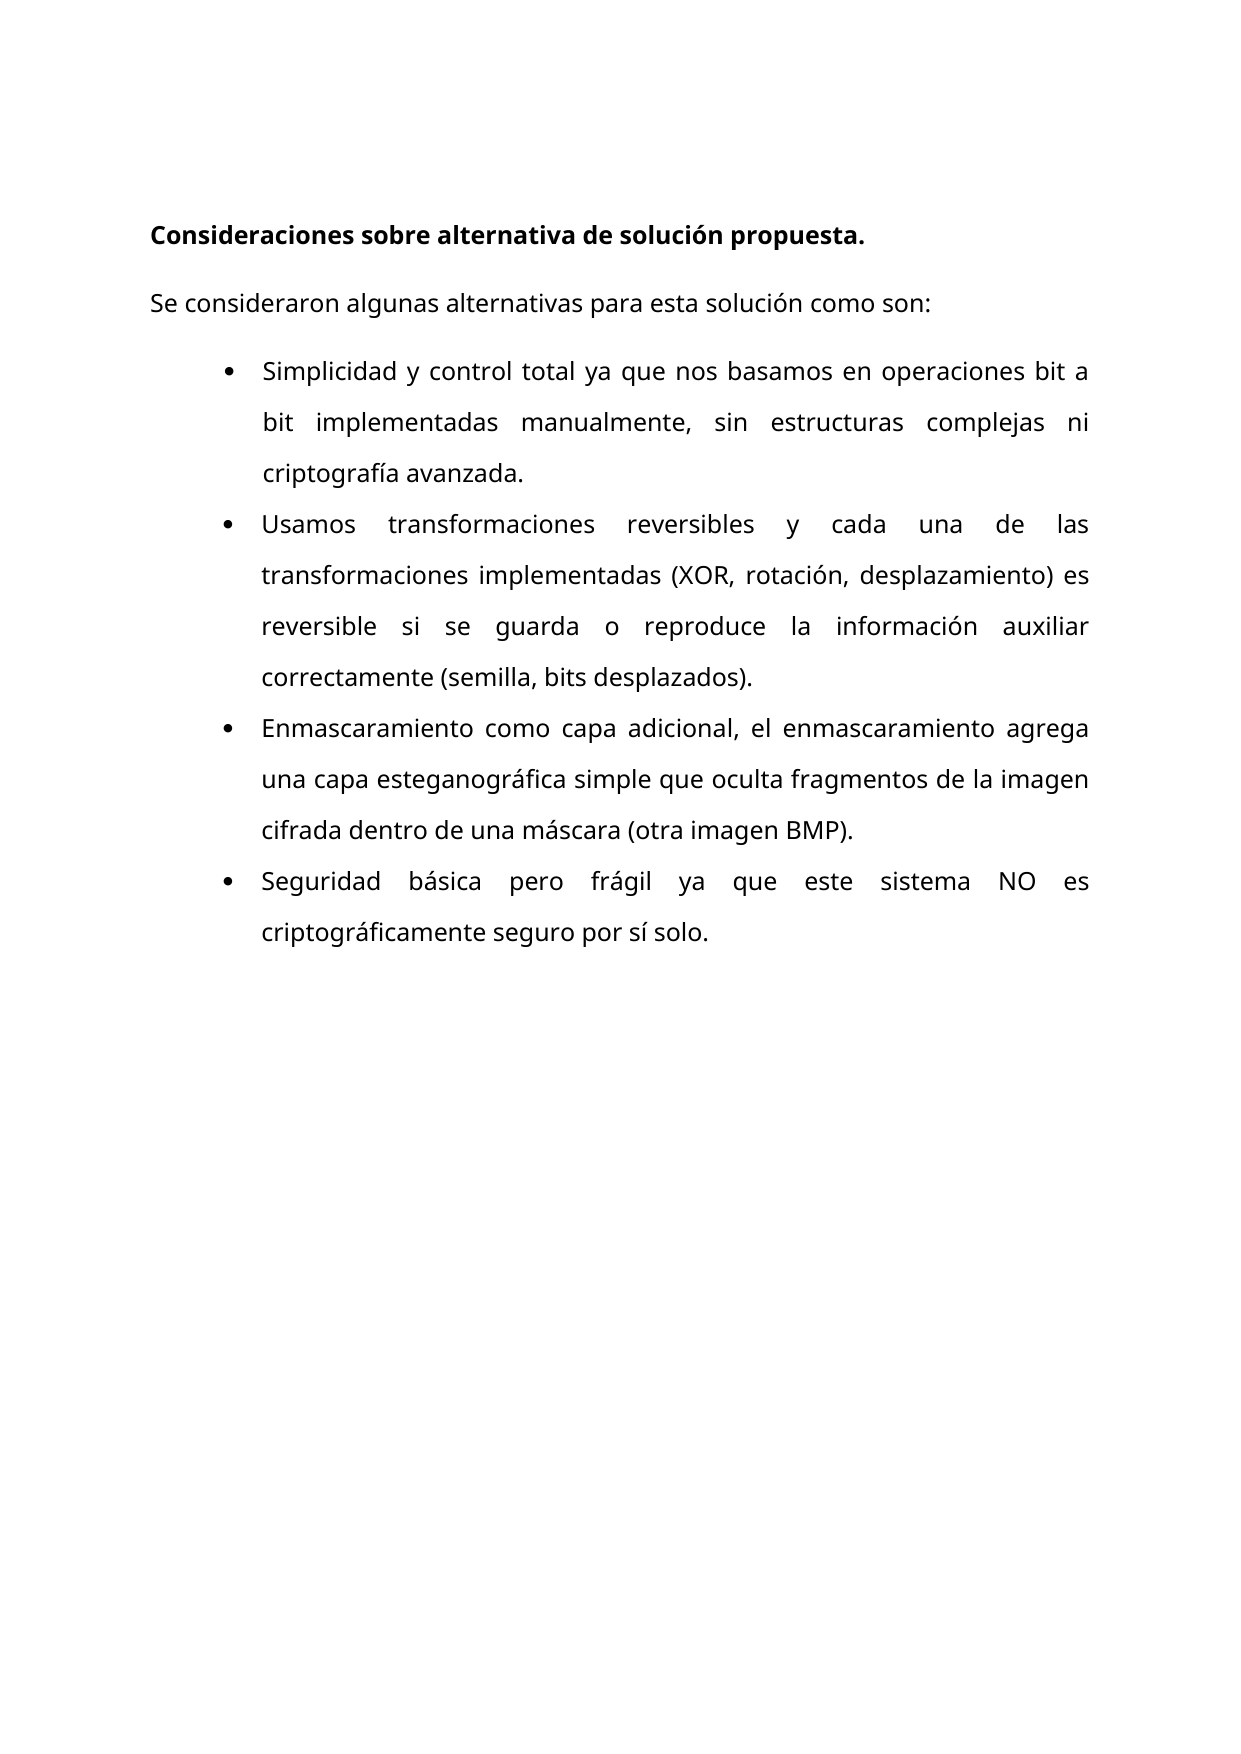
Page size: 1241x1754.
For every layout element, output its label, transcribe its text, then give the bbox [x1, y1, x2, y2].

text Se consideraron algunas alternativas para esta solución como son: [150, 285, 1090, 319]
text Consideraciones sobre alternativa de solución propuesta. [150, 218, 1090, 252]
list Simplicidad y control total ya que nos basamos en operaciones bit a bit implementadas manualmente, sin estructuras complejas ni criptografía avanzada. [225, 353, 1090, 489]
list Usamos transformaciones reversibles y cada una de las transformaciones implementadas (XOR, rotación, desplazamiento) es reversible si se guarda o reproduce la información auxiliar correctamente (semilla, bits desplazados). [224, 506, 1090, 693]
list Enmascaramiento como capa adicional, el enmascaramiento agrega una capa esteganográfica simple que oculta fragmentos de la imagen cifrada dentro de una máscara (otra imagen BMP). [224, 710, 1090, 847]
list Seguridad básica pero frágil ya que este sistema NO es criptográficamente seguro por sí solo. [224, 863, 1090, 949]
